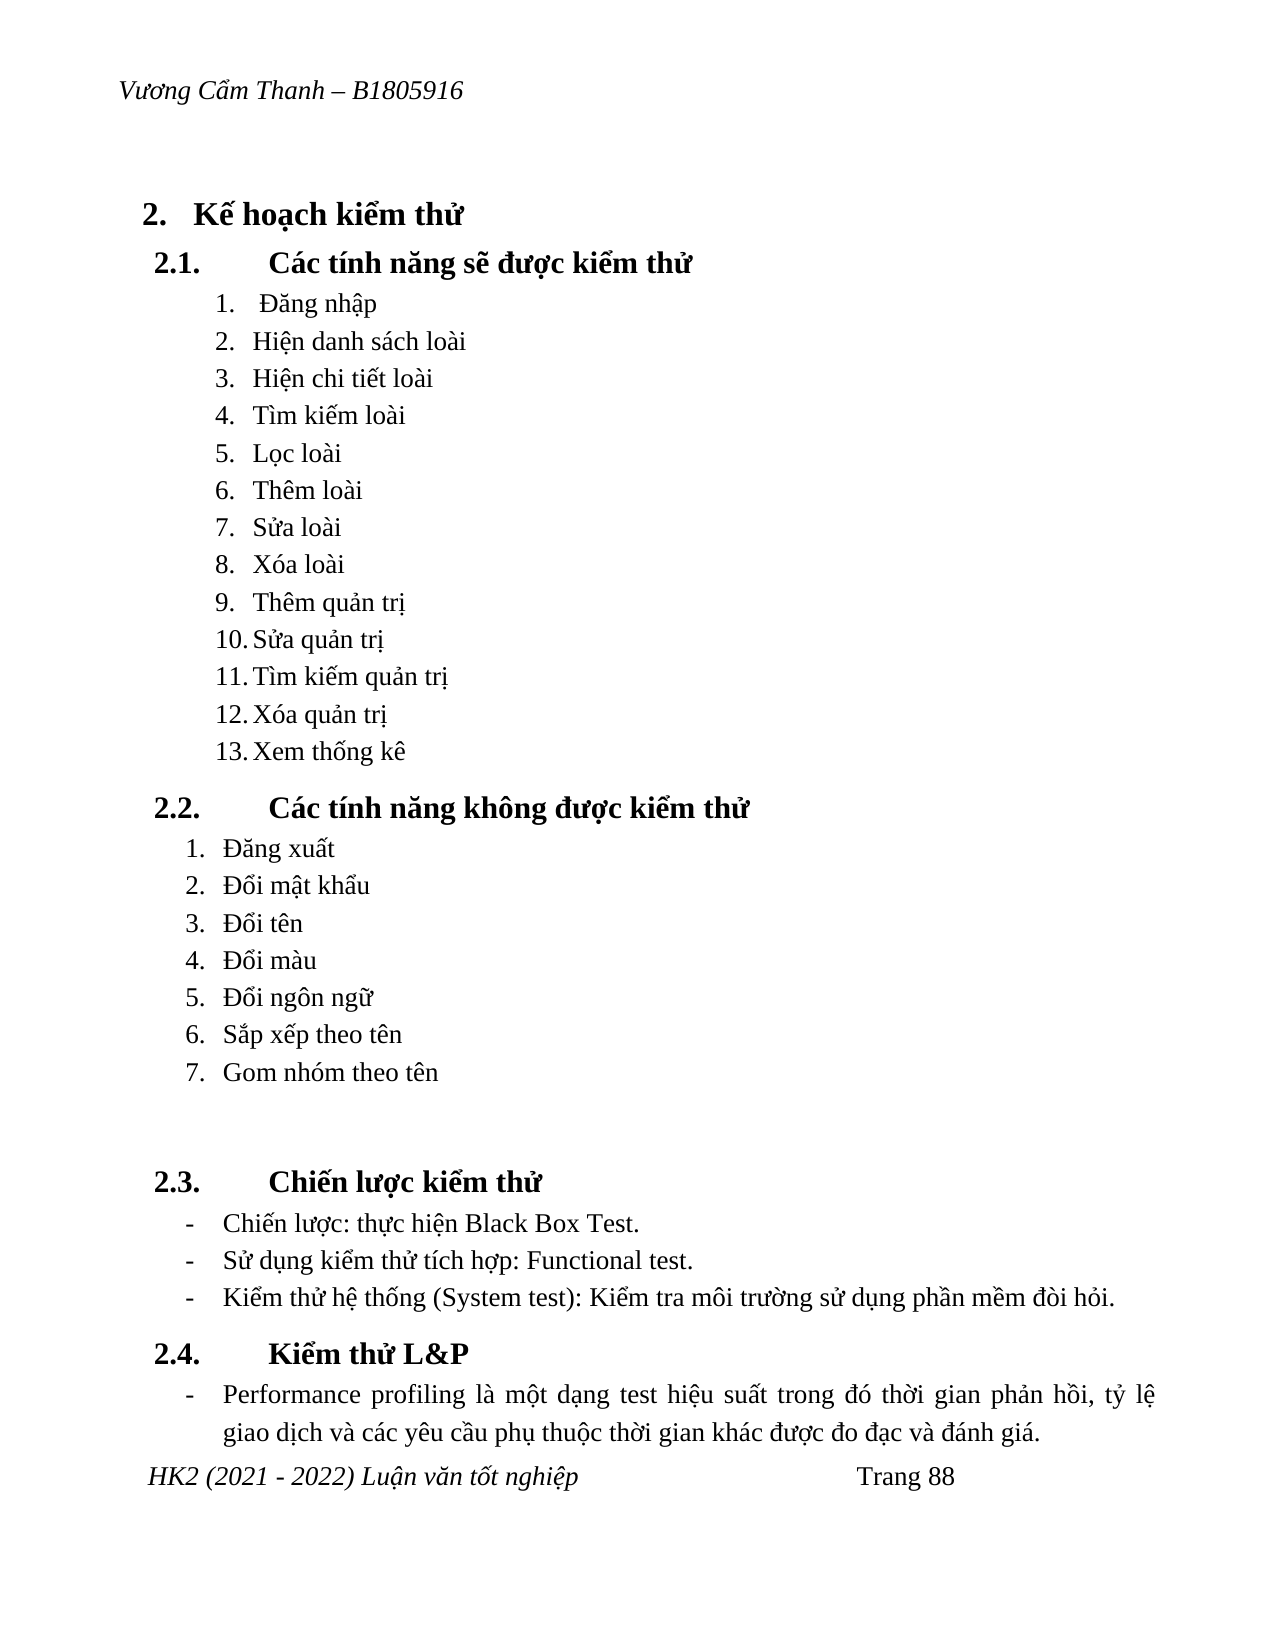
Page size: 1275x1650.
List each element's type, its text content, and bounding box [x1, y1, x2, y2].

list Đổi màu [185, 944, 1157, 975]
list Xóa loài [215, 548, 1157, 580]
list Gom nhóm theo tên [185, 1056, 1157, 1087]
subtitle Kế hoạch kiểm thử [142, 194, 1157, 233]
list Xóa quản trị [215, 698, 1157, 729]
list Hiện danh sách loài [215, 325, 1157, 356]
list Sắp xếp theo tên [185, 1018, 1157, 1050]
list Tìm kiếm loài [215, 399, 1157, 431]
list Hiện chi tiết loài [215, 362, 1157, 393]
list Đăng nhập [215, 287, 1157, 319]
list Sửa loài [215, 511, 1157, 542]
subtitle Các tính năng sẽ được kiểm thử [148, 244, 1157, 280]
list Đổi tên [185, 907, 1157, 938]
list Thêm loài [215, 474, 1157, 505]
list Performance profiling là một dạng test hiệu suất trong đó thời gian phản hồi, tỷ lệ giao dịch và các yêu cầu phụ thuộc thời gian khác được đo đạc và đánh giá. [185, 1378, 1157, 1447]
list Đổi mật khẩu [185, 869, 1157, 901]
list Chiến lược: thực hiện Black Box Test. [185, 1207, 1157, 1238]
list Sử dụng kiểm thử tích hợp: Functional test. [185, 1244, 1157, 1275]
list Đăng xuất [185, 832, 1157, 863]
list Sửa quản trị [215, 623, 1157, 654]
list Lọc loài [215, 437, 1157, 468]
list Đổi ngôn ngữ [185, 981, 1157, 1012]
subtitle Các tính năng không được kiểm thử [148, 789, 1157, 825]
list Kiểm thử hệ thống (System test): Kiểm tra môi trường sử dụng phần mềm đòi hỏi. [185, 1281, 1157, 1313]
list Thêm quản trị [215, 586, 1157, 617]
subtitle Chiến lược kiểm thử [148, 1164, 1157, 1200]
list Xem thống kê [215, 735, 1157, 766]
subtitle Kiểm thử L&P [148, 1335, 1157, 1371]
list Tìm kiếm quản trị [215, 660, 1157, 692]
